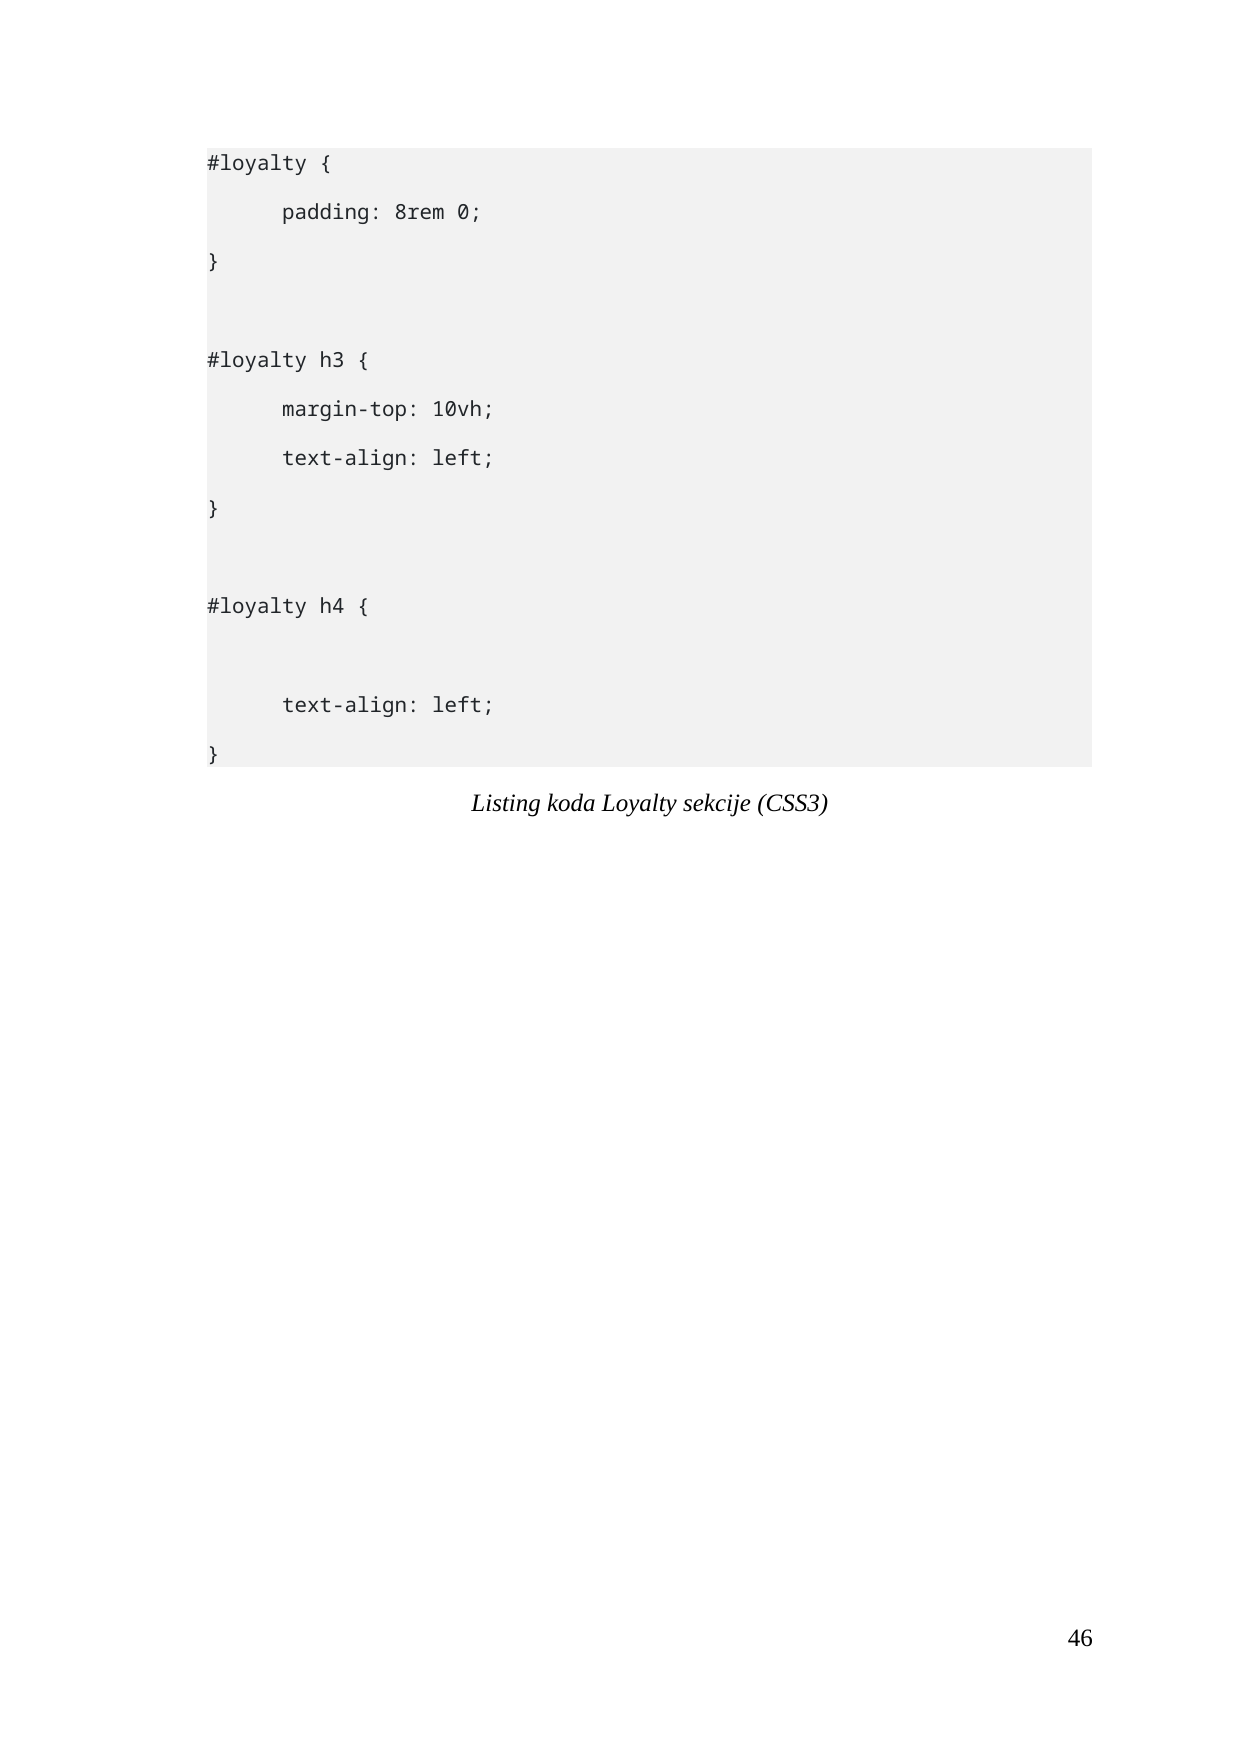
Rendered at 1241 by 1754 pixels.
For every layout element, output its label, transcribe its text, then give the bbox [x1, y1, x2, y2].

text #loyalty h4 { [207, 591, 1092, 619]
text } [207, 739, 1092, 767]
text #loyalty { [207, 148, 1092, 176]
text } [207, 246, 1092, 275]
text text-align: left; [207, 443, 1092, 472]
text text-align: left; [207, 690, 1092, 718]
text margin-top: 10vh; [207, 394, 1092, 422]
text } [207, 493, 1092, 521]
text Listing koda Loyalty sekcije (CSS3) [207, 788, 1092, 817]
text #loyalty h3 { [207, 345, 1092, 373]
text padding: 8rem 0; [207, 197, 1092, 225]
